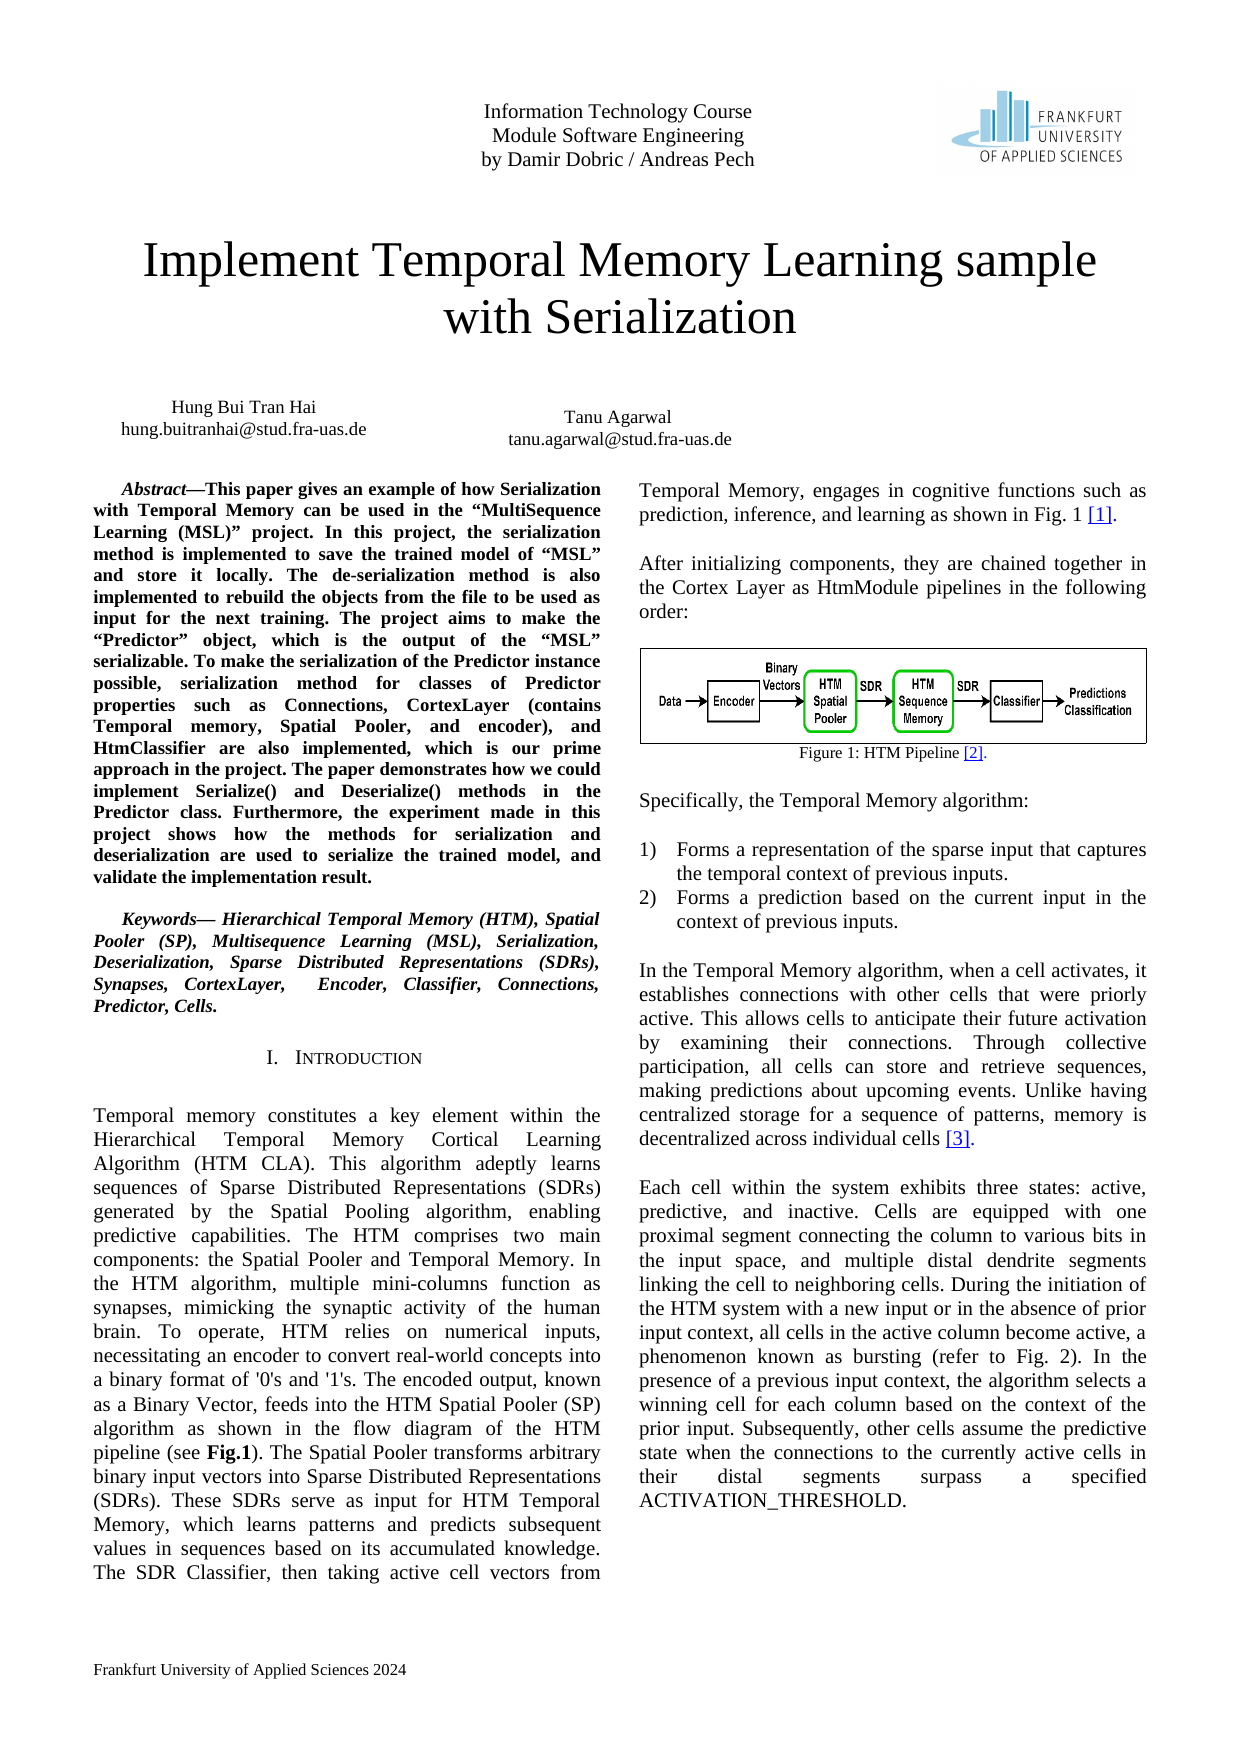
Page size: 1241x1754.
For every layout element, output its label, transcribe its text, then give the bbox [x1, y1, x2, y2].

text Each cell within the system exhibits three states: active, predictive, and inactive. Cells are equipped with one proximal segment connecting the column to various bits in the input space, and multiple distal dendrite segments linking the cell to neighboring cells. During the initiation of the HTM system with a new input or in the absence of prior input context, all cells in the active column become active, a phenomenon known as bursting (refer to Fig. 2). In the presence of a previous input context, the algorithm selects a winning cell for each column based on the context of the prior input. Subsequently, other cells assume the predictive state when the connections to the currently active cells in their distal segments surpass a specified ACTIVATION_THRESHOLD. [639, 1175, 1147, 1512]
text Specifically, the Temporal Memory algorithm: [639, 787, 1147, 812]
text Keywords— Hierarchical Temporal Memory (HTM), Spatial Pooler (SP), Multisequence Learning (MSL), Serialization, Deserialization, Sparse Distributed Representations (SDRs), Synapses, CortexLayer, Encoder, Classifier, Connections, Predictor, Cells. [93, 908, 601, 1016]
text Tanu Agarwal tanu.agarwal@stud.fra-uas.de [469, 406, 771, 449]
title Implement Temporal Memory Learning sample with Serialization [93, 230, 1147, 345]
text In the Temporal Memory algorithm, when a cell activates, it establishes connections with other cells that were priorly active. This allows cells to anticipate their future activation by examining their connections. Through collective participation, all cells can store and retrieve sequences, making predictions about upcoming events. Unlike having centralized storage for a sequence of patterns, memory is decentralized across individual cells [3]. [639, 958, 1147, 1150]
text Hung Bui Tran Hai hung.buitranhai@stud.fra-uas.de [93, 396, 394, 439]
text After initializing components, they are chained together in the Cortex Layer as HtmModule pipelines in the following order: [639, 551, 1147, 623]
picture [936, 75, 1137, 178]
picture [641, 649, 1146, 743]
list Forms a prediction based on the current input in the context of previous inputs. [639, 885, 1147, 933]
subtitle Introduction [93, 1045, 601, 1069]
list Forms a representation of the sparse input that captures the temporal context of previous inputs. [639, 837, 1147, 885]
text Temporal memory constitutes a key element within the Hierarchical Temporal Memory Cortical Learning Algorithm (HTM CLA). This algorithm adeptly learns sequences of Sparse Distributed Representations (SDRs) generated by the Spatial Pooling algorithm, enabling predictive capabilities. The HTM comprises two main components: the Spatial Pooler and Temporal Memory. In the HTM algorithm, multiple mini-columns function as synapses, mimicking the synaptic activity of the human brain. To operate, HTM relies on numerical inputs, necessitating an encoder to convert real-world concepts into a binary format of '0's and '1's. The encoded output, known as a Binary Vector, feeds into the HTM Spatial Pooler (SP) algorithm as shown in the flow diagram of the HTM pipeline (see Fig.1). The Spatial Pooler transforms arbitrary binary input vectors into Sparse Distributed Representations (SDRs). These SDRs serve as input for HTM Temporal Memory, which learns patterns and predicts subsequent values in sequences based on its accumulated knowledge. The SDR Classifier, then taking active cell vectors from Temporal Memory, engages in cognitive functions such as prediction, inference, and learning as shown in Fig. 1 [1]. [93, 1103, 601, 1584]
text Abstract—This paper gives an example of how Serialization with Temporal Memory can be used in the “MultiSequence Learning (MSL)” project. In this project, the serialization method is implemented to save the trained model of “MSL” and store it locally. The de-serialization method is also implemented to rebuild the objects from the file to be used as input for the next training. The project aims to make the “Predictor” object, which is the output of the “MSL” serializable. To make the serialization of the Predictor instance possible, serialization method for classes of Predictor properties such as Connections, CortexLayer (contains Temporal memory, Spatial Pooler, and encoder), and HtmClassifier are also implemented, which is our prime approach in the project. The paper demonstrates how we could implement Serialize() and Deserialize() methods in the Predictor class. Furthermore, the experiment made in this project shows how the methods for serialization and deserialization are used to serialize the trained model, and validate the implementation result. [93, 478, 601, 887]
